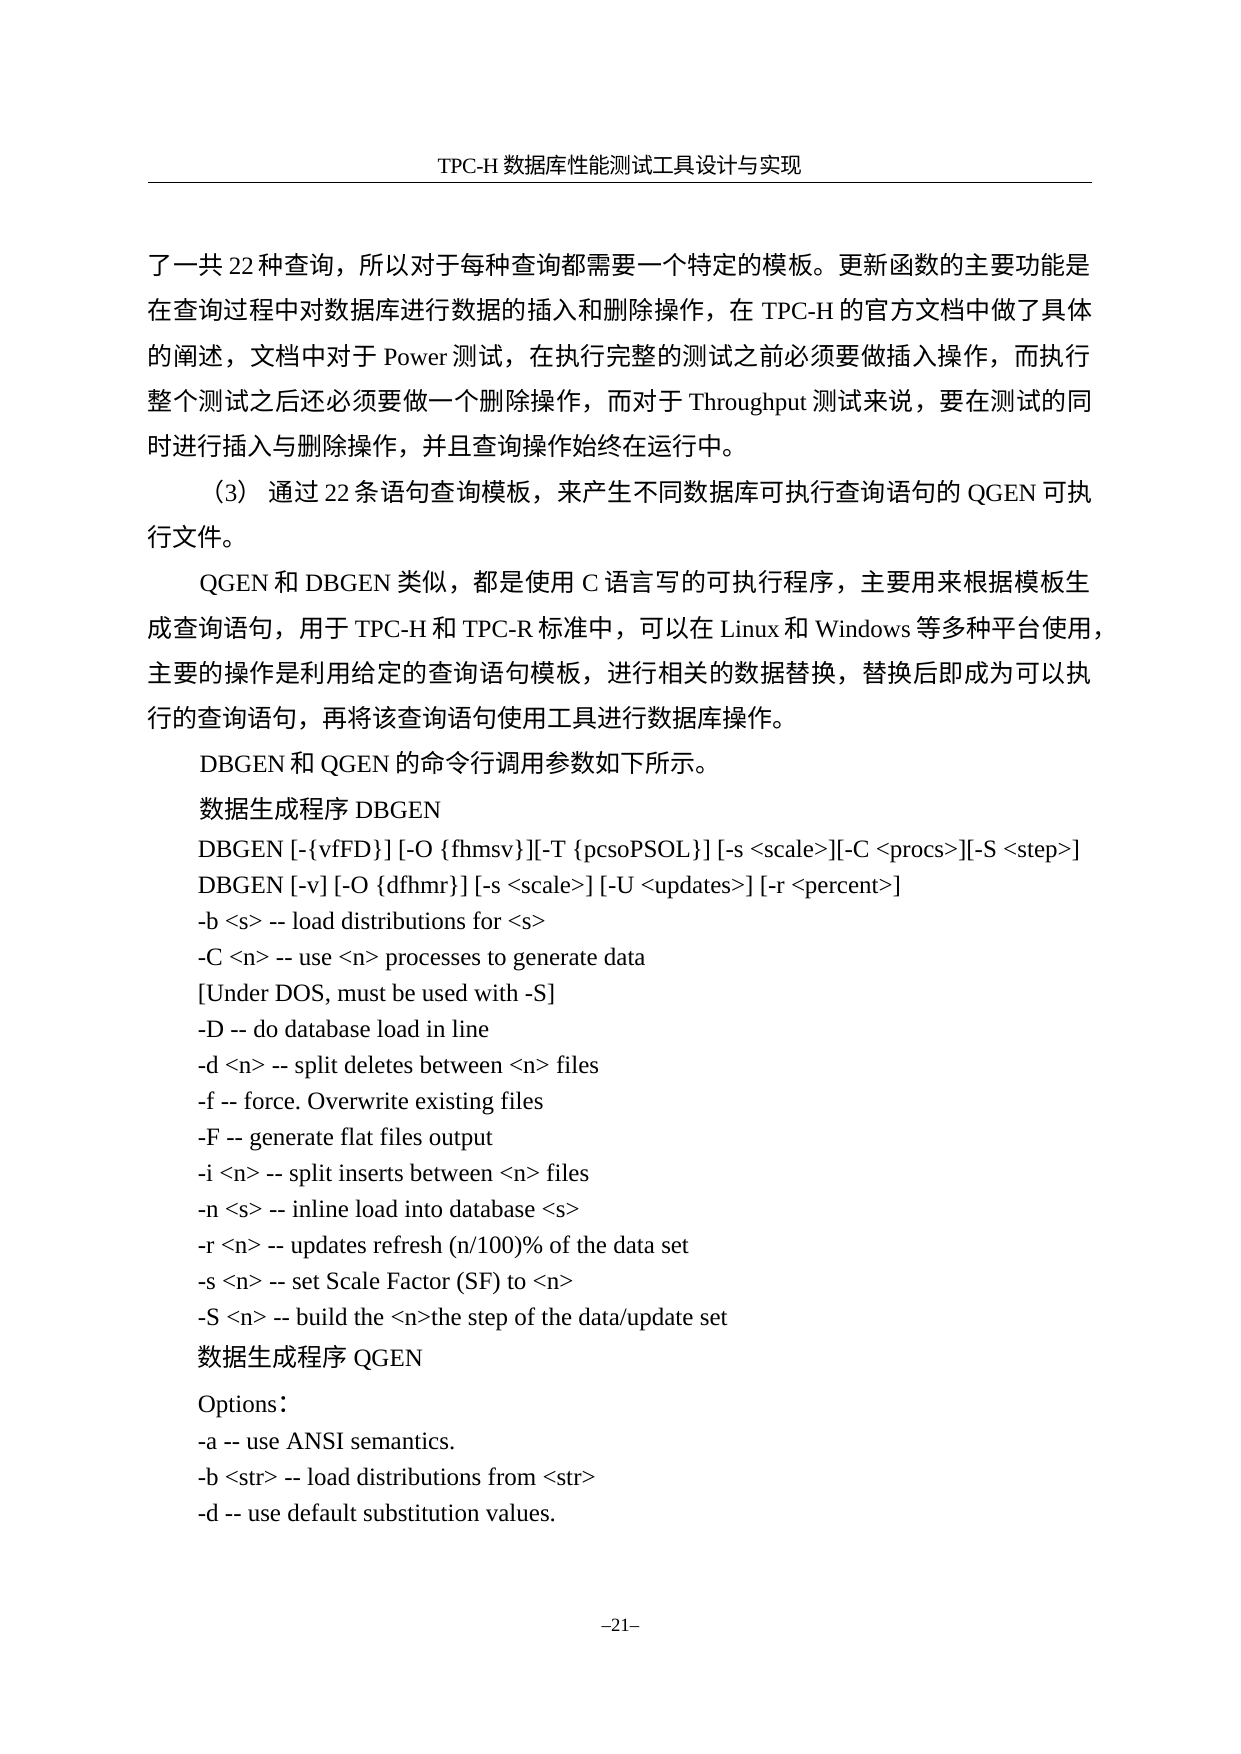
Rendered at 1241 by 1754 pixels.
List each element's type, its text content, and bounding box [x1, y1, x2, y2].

text DBGEN和QGEN的命令行调用参数如下所示。 [148, 744, 1092, 780]
text （3） 通过22条语句查询模板，来产生不同数据库可执行查询语句的QGEN可执行文件。 [148, 472, 1092, 554]
text 数据生成程序 DBGEN [148, 789, 1092, 826]
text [148, 246, 1092, 463]
text DBGEN [-{vfFD}] [-O {fhmsv}][-T {pcsoPSOL}] [-s <scale>][-C <procs>][-S <step>] DBGEN [-v] [-O {dfhmr}] [-s <scale>] [-U <updates>] [-r <percent>] -b <s> -- load distributions for <s> -C <n> -- use <n> processes to generate data [Under DOS, must be used with -S] -D -- do database load in line -d <n> -- split deletes between <n> files -f -- force. Overwrite existing files -F -- generate flat files output -i <n> -- split inserts between <n> files -n <s> -- inline load into database <s> -r <n> -- updates refresh (n/100)% of the data set -s <n> -- set Scale Factor (SF) to <n> -S <n> -- build the <n>the step of the data/update set [198, 834, 1092, 1331]
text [198, 1338, 1092, 1527]
text QGEN和DBGEN类似，都是使用C语言写的可执行程序，主要用来根据模板生成查询语句，用于TPC-H和TPC-R标准中，可以在Linux和Windows等多种平台使用，主要的操作是利用给定的查询语句模板，进行相关的数据替换，替换后即成为可以执行的查询语句，再将该查询语句使用工具进行数据库操作。 [148, 563, 1092, 735]
